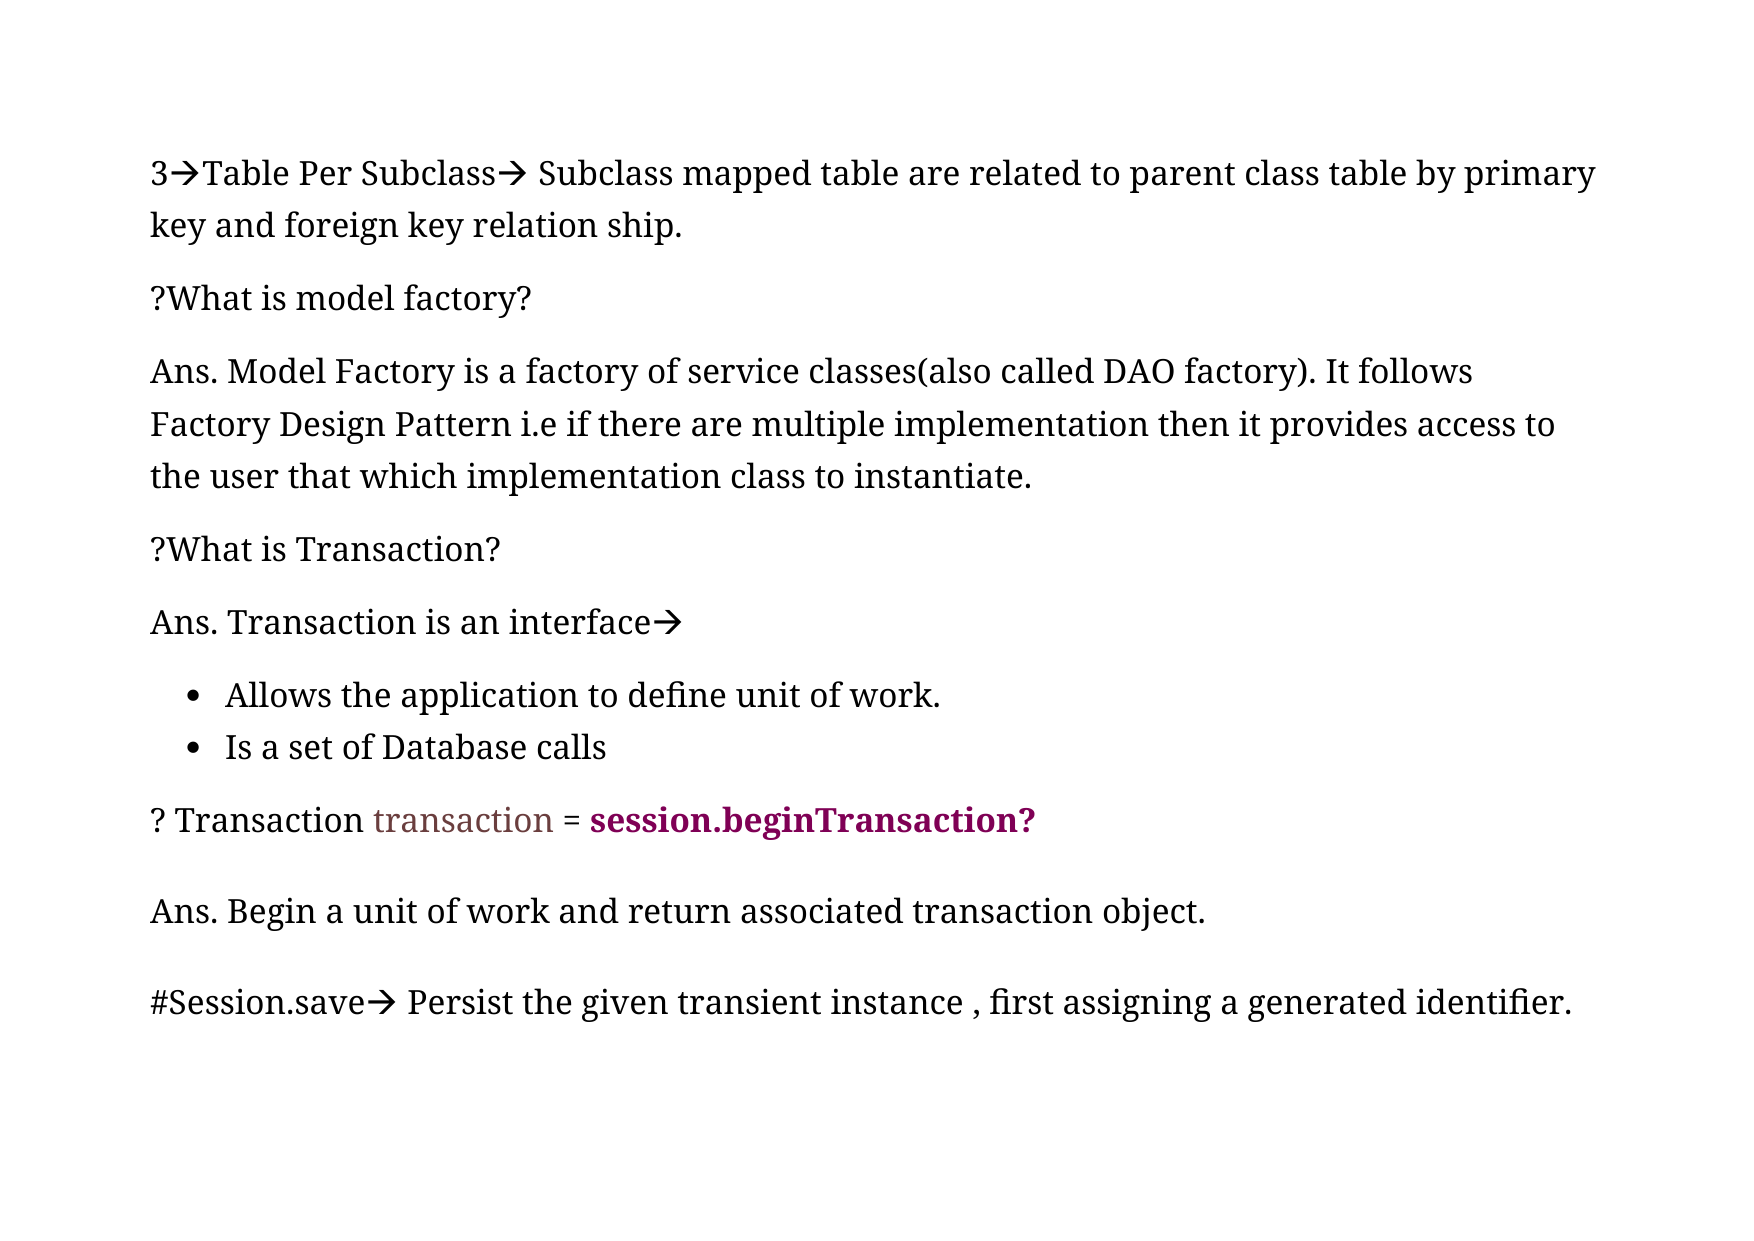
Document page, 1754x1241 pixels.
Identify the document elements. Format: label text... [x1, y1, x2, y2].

list Allows the application to define unit of work. [187, 672, 1604, 717]
text ?What is model factory? [150, 275, 1604, 321]
text ? Transaction transaction = session.beginTransaction? [150, 797, 1604, 842]
text Ans. Begin a unit of work and return associated transaction object. [150, 888, 1604, 933]
text Ans. Transaction is an interface [150, 599, 1604, 644]
text #Session.save Persist the given transient instance , first assigning a generated identifier. [150, 978, 1604, 1024]
list Is a set of Database calls [187, 724, 1604, 769]
text ?What is Transaction? [150, 526, 1604, 571]
text Ans. Model Factory is a factory of service classes(also called DAO factory). It follows Factory Design Pattern i.e if there are multiple implementation then it provides access to the user that which implementation class to instantiate. [150, 348, 1604, 498]
text 3Table Per Subclass Subclass mapped table are related to parent class table by primary key and foreign key relation ship. [150, 150, 1604, 248]
